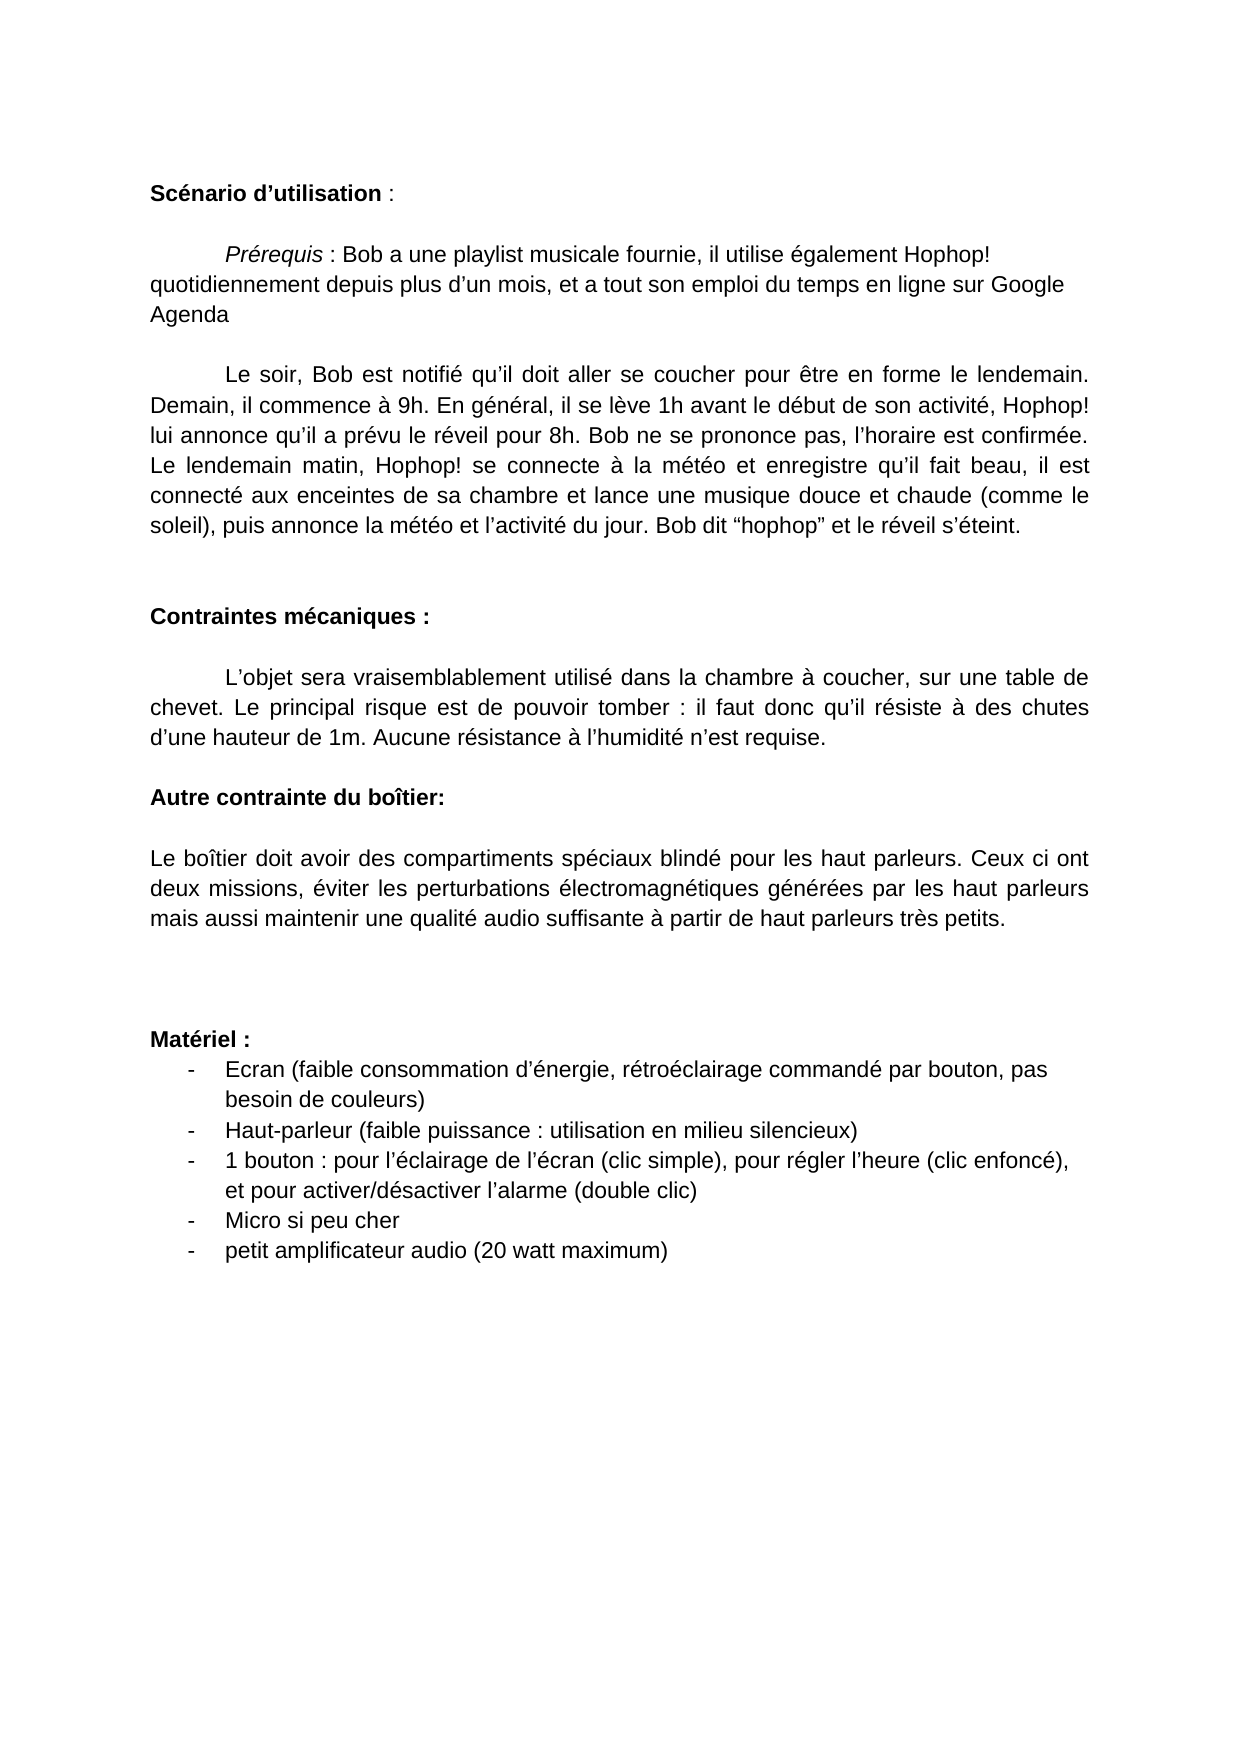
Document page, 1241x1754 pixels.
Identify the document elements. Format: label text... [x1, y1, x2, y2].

list Haut-parleur (faible puissance : utilisation en milieu silencieux) [187, 1117, 1090, 1143]
list Micro si peu cher [187, 1207, 1090, 1234]
text Matériel : [150, 1026, 1090, 1052]
text Prérequis : Bob a une playlist musicale fournie, il utilise également Hophop! quotidiennement depuis plus d’un mois, et a tout son emploi du temps en ligne sur Google Agenda [150, 241, 1090, 327]
text Contraintes mécaniques : [150, 603, 1090, 629]
text L’objet sera vraisemblablement utilisé dans la chambre à coucher, sur une table de chevet. Le principal risque est de pouvoir tomber : il faut donc qu’il résiste à des chutes d’une hauteur de 1m. Aucune résistance à l’humidité n’est requise. [150, 663, 1090, 750]
list petit amplificateur audio (20 watt maximum) [187, 1237, 1090, 1264]
text Scénario d’utilisation : [150, 180, 1090, 207]
text Autre contrainte du boîtier: [150, 784, 1090, 811]
list Ecran (faible consommation d’énergie, rétroéclairage commandé par bouton, pas besoin de couleurs) [187, 1056, 1090, 1113]
text Le soir, Bob est notifié qu’il doit aller se coucher pour être en forme le lendemain. Demain, il commence à 9h. En général, il se lève 1h avant le début de son activité, Hophop! lui annonce qu’il a prévu le réveil pour 8h. Bob ne se prononce pas, l’horaire est confirmée. Le lendemain matin, Hophop! se connecte à la météo et enregistre qu’il fait beau, il est connecté aux enceintes de sa chambre et lance une musique douce et chaude (comme le soleil), puis annonce la météo et l’activité du jour. Bob dit “hophop” et le réveil s’éteint. [150, 361, 1090, 539]
text Le boîtier doit avoir des compartiments spéciaux blindé pour les haut parleurs. Ceux ci ont deux missions, éviter les perturbations électromagnétiques générées par les haut parleurs mais aussi maintenir une qualité audio suffisante à partir de haut parleurs très petits. [150, 845, 1090, 932]
list 1 bouton : pour l’éclairage de l’écran (clic simple), pour régler l’heure (clic enfoncé), et pour activer/désactiver l’alarme (double clic) [187, 1147, 1090, 1203]
